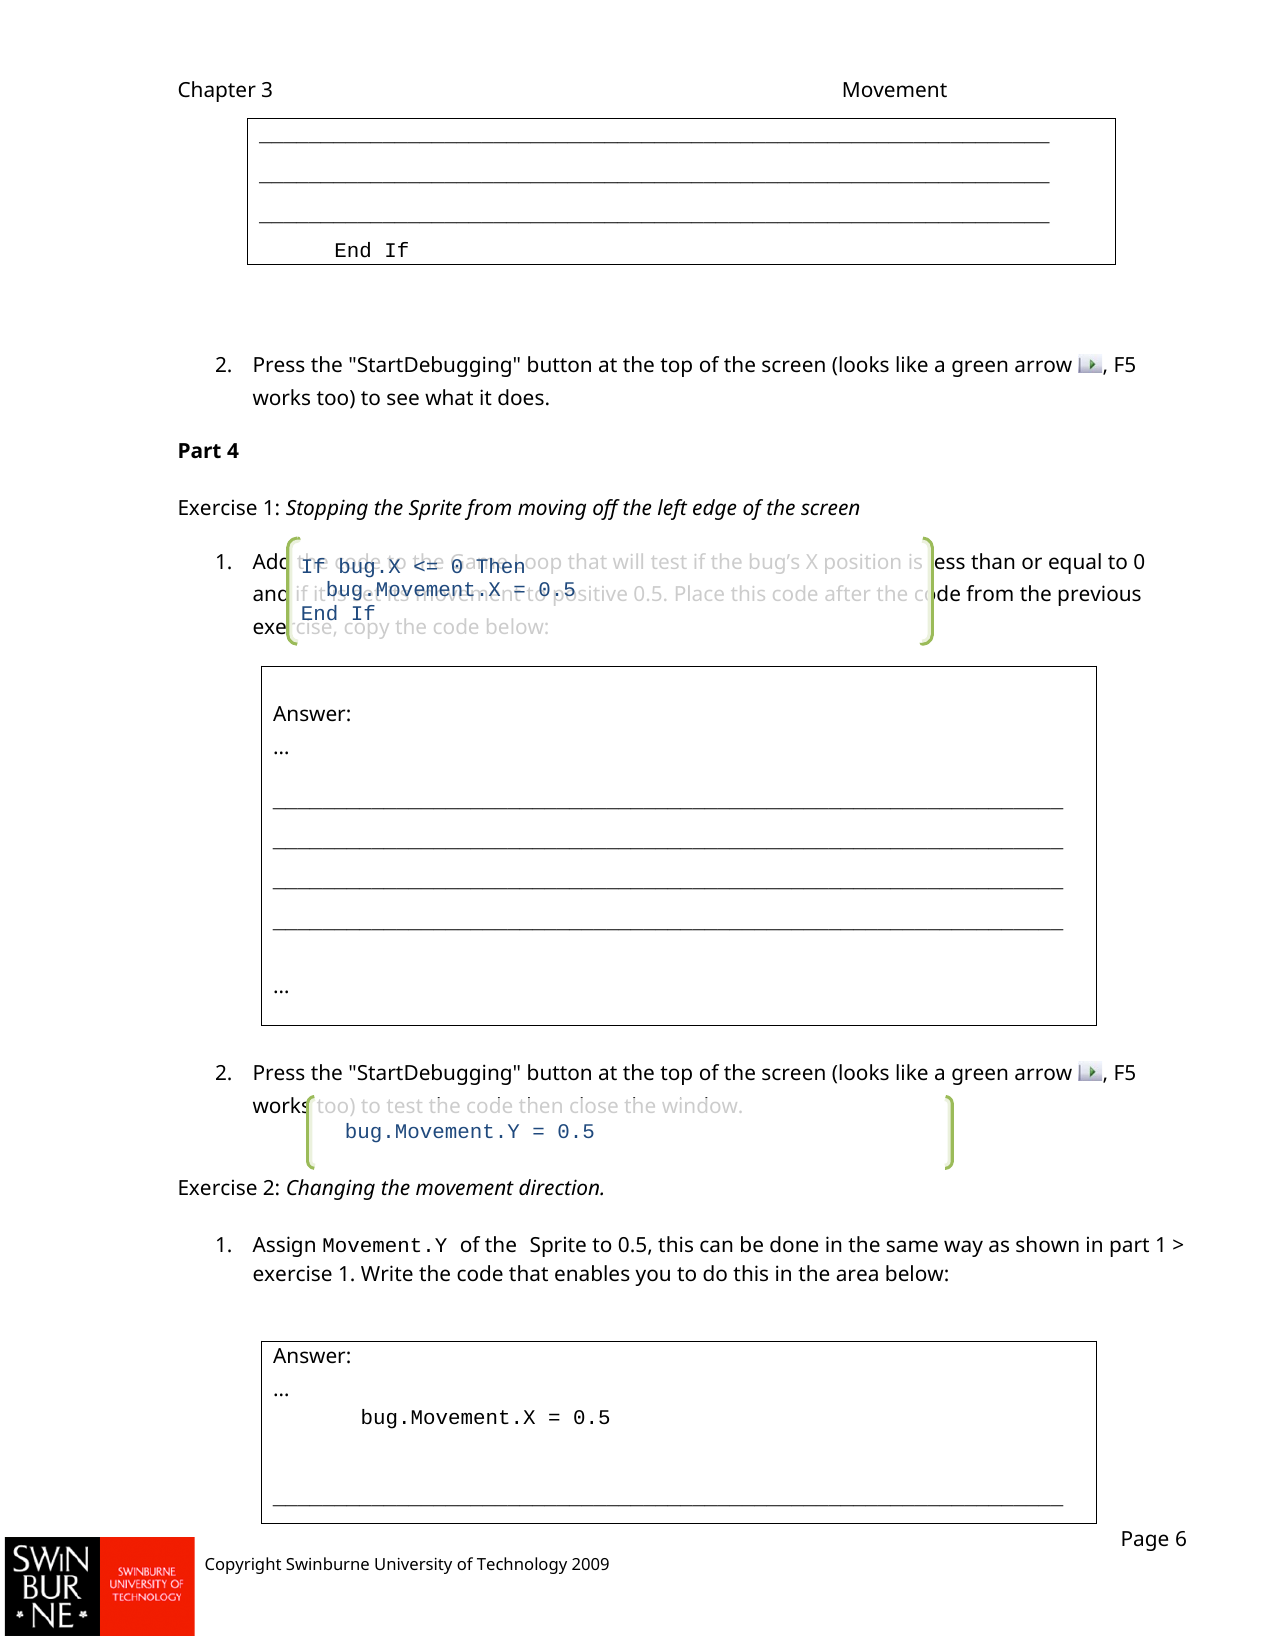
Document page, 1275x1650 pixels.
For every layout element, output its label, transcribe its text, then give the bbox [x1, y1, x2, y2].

table_header Answer: … … [262, 667, 1096, 1024]
list Add the code to the Game Loop that will test if the bug’s X position is less than or equal to 0 and if it is set its movement to positive 0.5. Place this code after the code from the previous exercise, copy the code below: [933, 547, 1186, 641]
list Assign Movement.Y of the Sprite to 0.5, this can be done in the same way as shown in part 1 > exercise 1. Write the code that enables you to do this in the area below: [215, 1230, 1186, 1287]
picture [1078, 1061, 1103, 1081]
text Exercise 1: Stopping the Sprite from moving off the left edge of the screen [177, 493, 1186, 522]
text Exercise 2: Changing the movement direction. [177, 1173, 1186, 1201]
list Press the "StartDebugging" button at the top of the screen (looks like a green arrow , F5 works too) to test the code then close the window. [215, 1058, 1186, 1119]
list Press the "StartDebugging" button at the top of the screen (looks like a green arrow , F5 works too) to see what it does. [215, 351, 1186, 412]
picture [1078, 354, 1103, 373]
text Part 4 [177, 437, 1186, 465]
picture [4, 1537, 195, 1636]
table_header Answer: … bug.Movement.X = 0.5 'Game Loop Do … [262, 1342, 1096, 1522]
